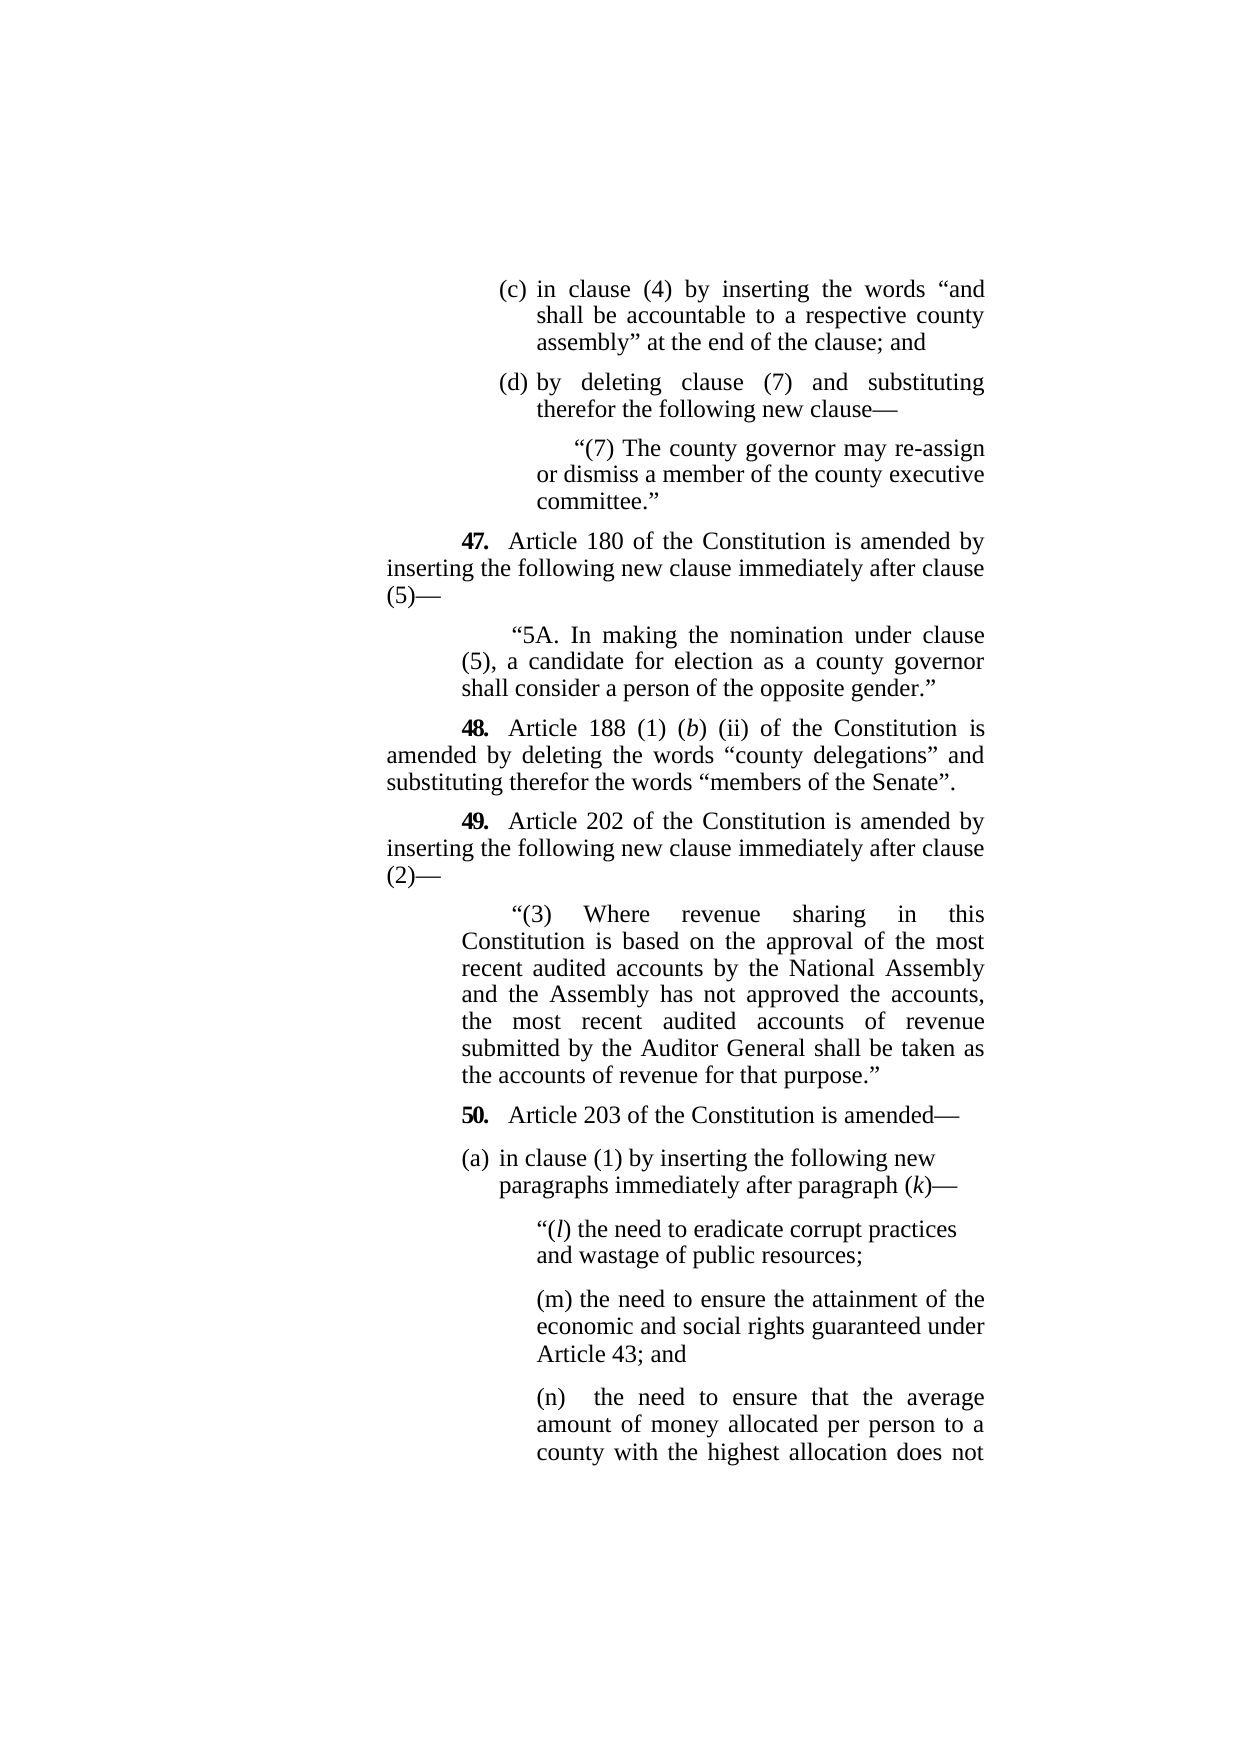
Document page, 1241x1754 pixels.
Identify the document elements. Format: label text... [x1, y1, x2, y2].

text “(7) The county governor may re-assign or dismiss a member of the county executive committee.” [536, 435, 985, 515]
list the need to ensure the attainment of the economic and social rights guaranteed under Article 43; and [536, 1285, 985, 1367]
list Article 188 (1) (b) (ii) of the Constitution is amended by deleting the words “county delegations” and substituting therefor the words “members of the Senate”. [386, 714, 985, 796]
text “(l) the need to eradicate corrupt practices and wastage of public resources; [536, 1216, 991, 1269]
list Article 202 of the Constitution is amended by inserting the following new clause immediately after clause (2)— [386, 808, 985, 889]
list Article 203 of the Constitution is amended— [461, 1100, 1065, 1129]
text “5A. In making the nomination under clause (5), a candidate for election as a county governor shall consider a person of the opposite gender.” [461, 622, 985, 702]
list in clause (4) by inserting the words “and shall be accountable to a respective county assembly” at the end of the clause; and [499, 276, 985, 356]
list the need to ensure that the average amount of money allocated per person to a county with the highest allocation does not [536, 1383, 985, 1466]
list in clause (1) by inserting the following new paragraphs immediately after paragraph (k)— [461, 1145, 985, 1199]
text “(3) Where revenue sharing in this Constitution is based on the approval of the most recent audited accounts by the National Assembly and the Assembly has not approved the accounts, the most recent audited accounts of revenue submitted by the Auditor General shall be taken as the accounts of revenue for that purpose.” [461, 901, 985, 1088]
list Article 180 of the Constitution is amended by inserting the following new clause immediately after clause (5)— [386, 527, 985, 609]
list by deleting clause (7) and substituting therefor the following new clause— [499, 369, 985, 422]
